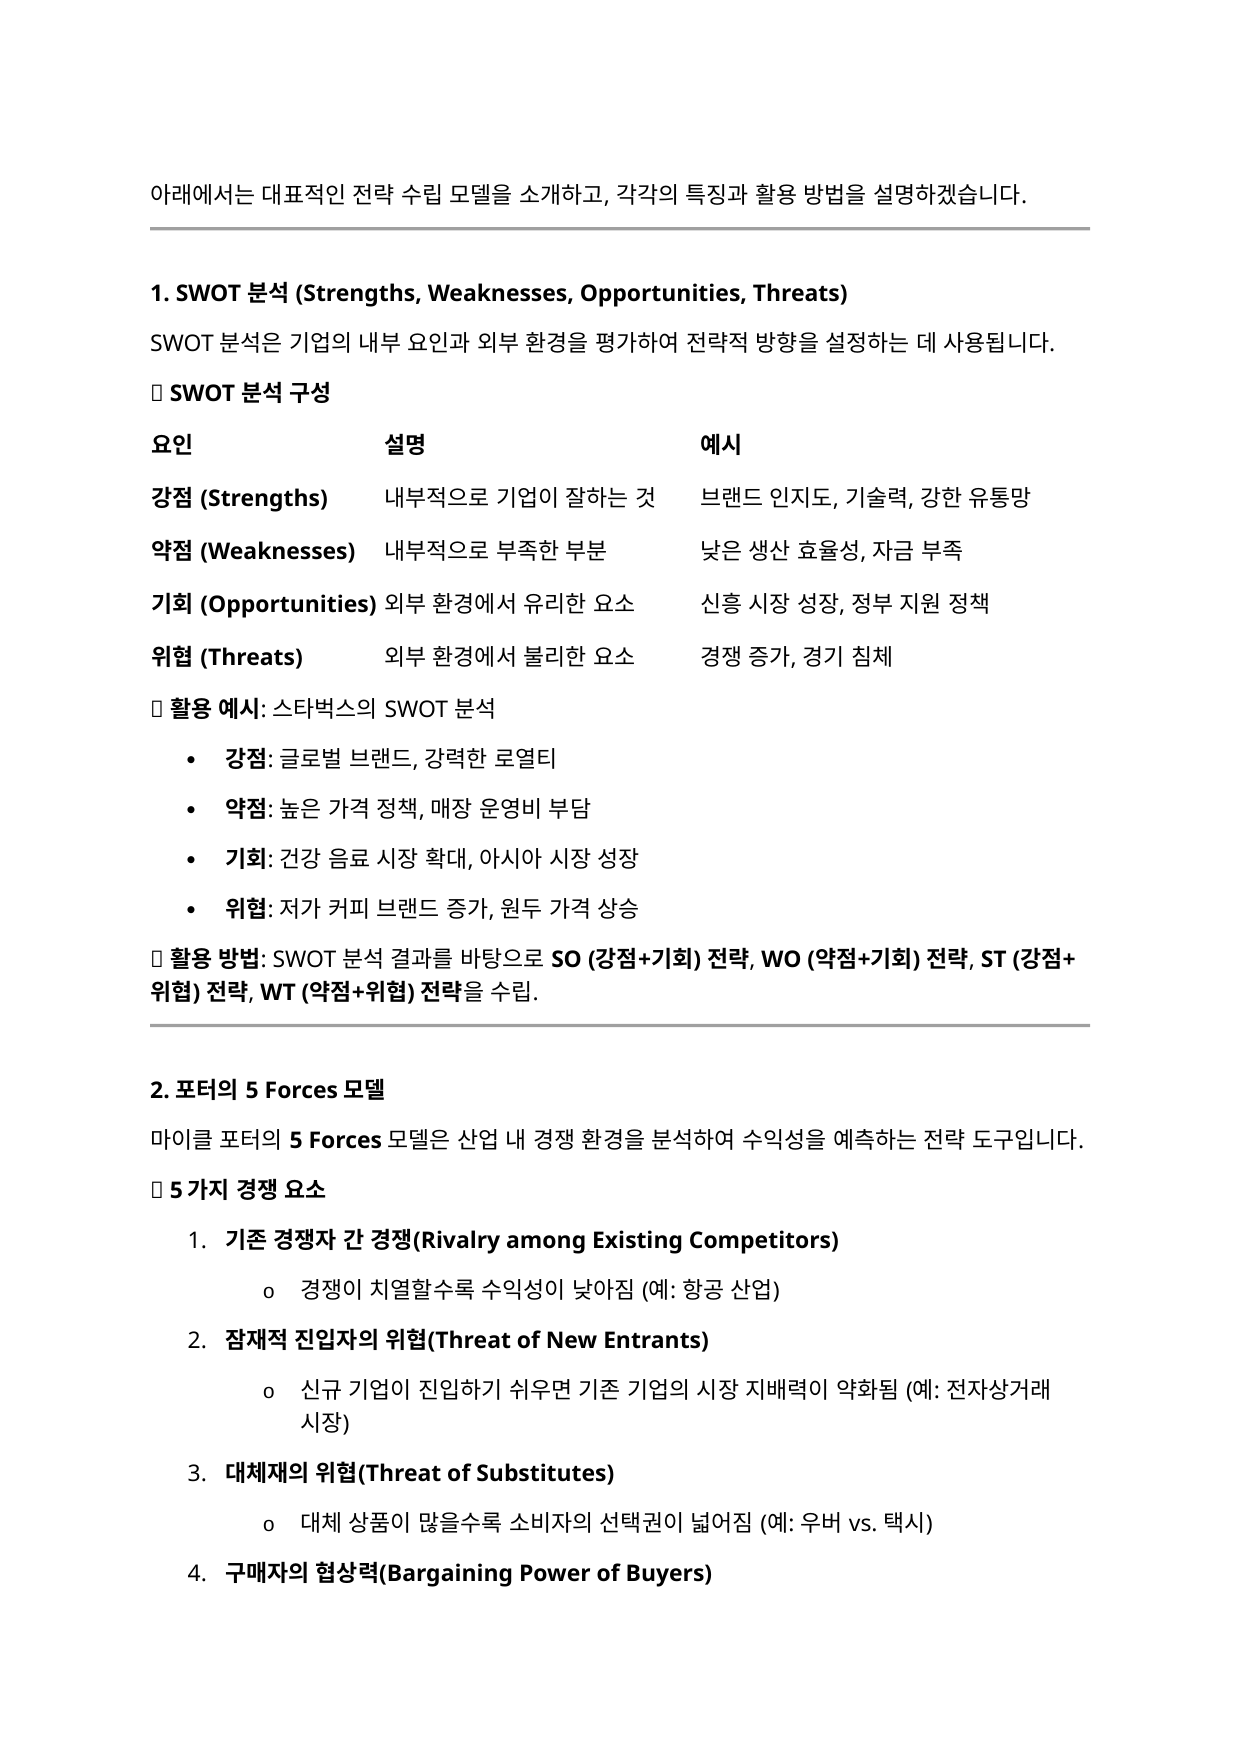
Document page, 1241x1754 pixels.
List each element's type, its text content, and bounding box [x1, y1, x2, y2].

text 아래에서는 대표적인 전략 수립 모델을 소개하고, 각각의 특징과 활용 방법을 설명하겠습니다. [150, 177, 1090, 211]
list 경쟁이 치열할수록 수익성이 낮아짐 (예: 항공 산업) [262, 1272, 1090, 1305]
list 약점: 높은 가격 정책, 매장 운영비 부담 [187, 791, 1090, 824]
table_cell 내부적으로 기업이 잘하는 것 [383, 478, 698, 531]
table_header 설명 [383, 425, 698, 478]
table_cell 경쟁 증가, 경기 침체 [698, 638, 1083, 691]
list 대체 상품이 많을수록 소비자의 선택권이 넓어짐 (예: 우버 vs. 택시) [262, 1505, 1090, 1538]
table_cell 기회 (Opportunities) [150, 584, 382, 637]
text 1. SWOT 분석 (Strengths, Weaknesses, Opportunities, Threats) [150, 275, 1090, 308]
list 대체재의 위협(Threat of Substitutes) [187, 1455, 1090, 1488]
text 🔹 활용 예시: 스타벅스의 SWOT 분석 [150, 691, 1090, 724]
list 잠재적 진입자의 위협(Threat of New Entrants) [187, 1322, 1090, 1355]
list 강점: 글로벌 브랜드, 강력한 로열티 [187, 741, 1090, 774]
table_cell 외부 환경에서 불리한 요소 [383, 638, 698, 691]
text ✅ 5가지 경쟁 요소 [150, 1172, 1090, 1205]
list 기존 경쟁자 간 경쟁(Rivalry among Existing Competitors) [187, 1222, 1090, 1255]
table_cell 브랜드 인지도, 기술력, 강한 유통망 [698, 478, 1083, 531]
table_cell 내부적으로 부족한 부분 [383, 531, 698, 584]
table_header 요인 [150, 425, 382, 478]
table_cell 강점 (Strengths) [150, 478, 382, 531]
table_cell 약점 (Weaknesses) [150, 531, 382, 584]
list 위협: 저가 커피 브랜드 증가, 원두 가격 상승 [187, 891, 1090, 924]
text 2. 포터의 5 Forces 모델 [150, 1072, 1090, 1105]
list 구매자의 협상력(Bargaining Power of Buyers) [187, 1555, 1090, 1588]
text 마이클 포터의 5 Forces 모델은 산업 내 경쟁 환경을 분석하여 수익성을 예측하는 전략 도구입니다. [150, 1122, 1090, 1155]
table_cell 위협 (Threats) [150, 638, 382, 691]
table_header 예시 [698, 425, 1083, 478]
text SWOT 분석은 기업의 내부 요인과 외부 환경을 평가하여 전략적 방향을 설정하는 데 사용됩니다. [150, 325, 1090, 358]
table_cell 외부 환경에서 유리한 요소 [383, 584, 698, 637]
list 기회: 건강 음료 시장 확대, 아시아 시장 성장 [187, 841, 1090, 874]
text 📌 활용 방법: SWOT 분석 결과를 바탕으로 SO (강점+기회) 전략, WO (약점+기회) 전략, ST (강점+위협) 전략, WT (약점+위협) 전략을 수립. [150, 941, 1090, 1007]
text ✅ SWOT 분석 구성 [150, 375, 1090, 408]
list 신규 기업이 진입하기 쉬우면 기존 기업의 시장 지배력이 약화됨 (예: 전자상거래 시장) [262, 1372, 1090, 1438]
table_cell 낮은 생산 효율성, 자금 부족 [698, 531, 1083, 584]
table_cell 신흥 시장 성장, 정부 지원 정책 [698, 584, 1083, 637]
